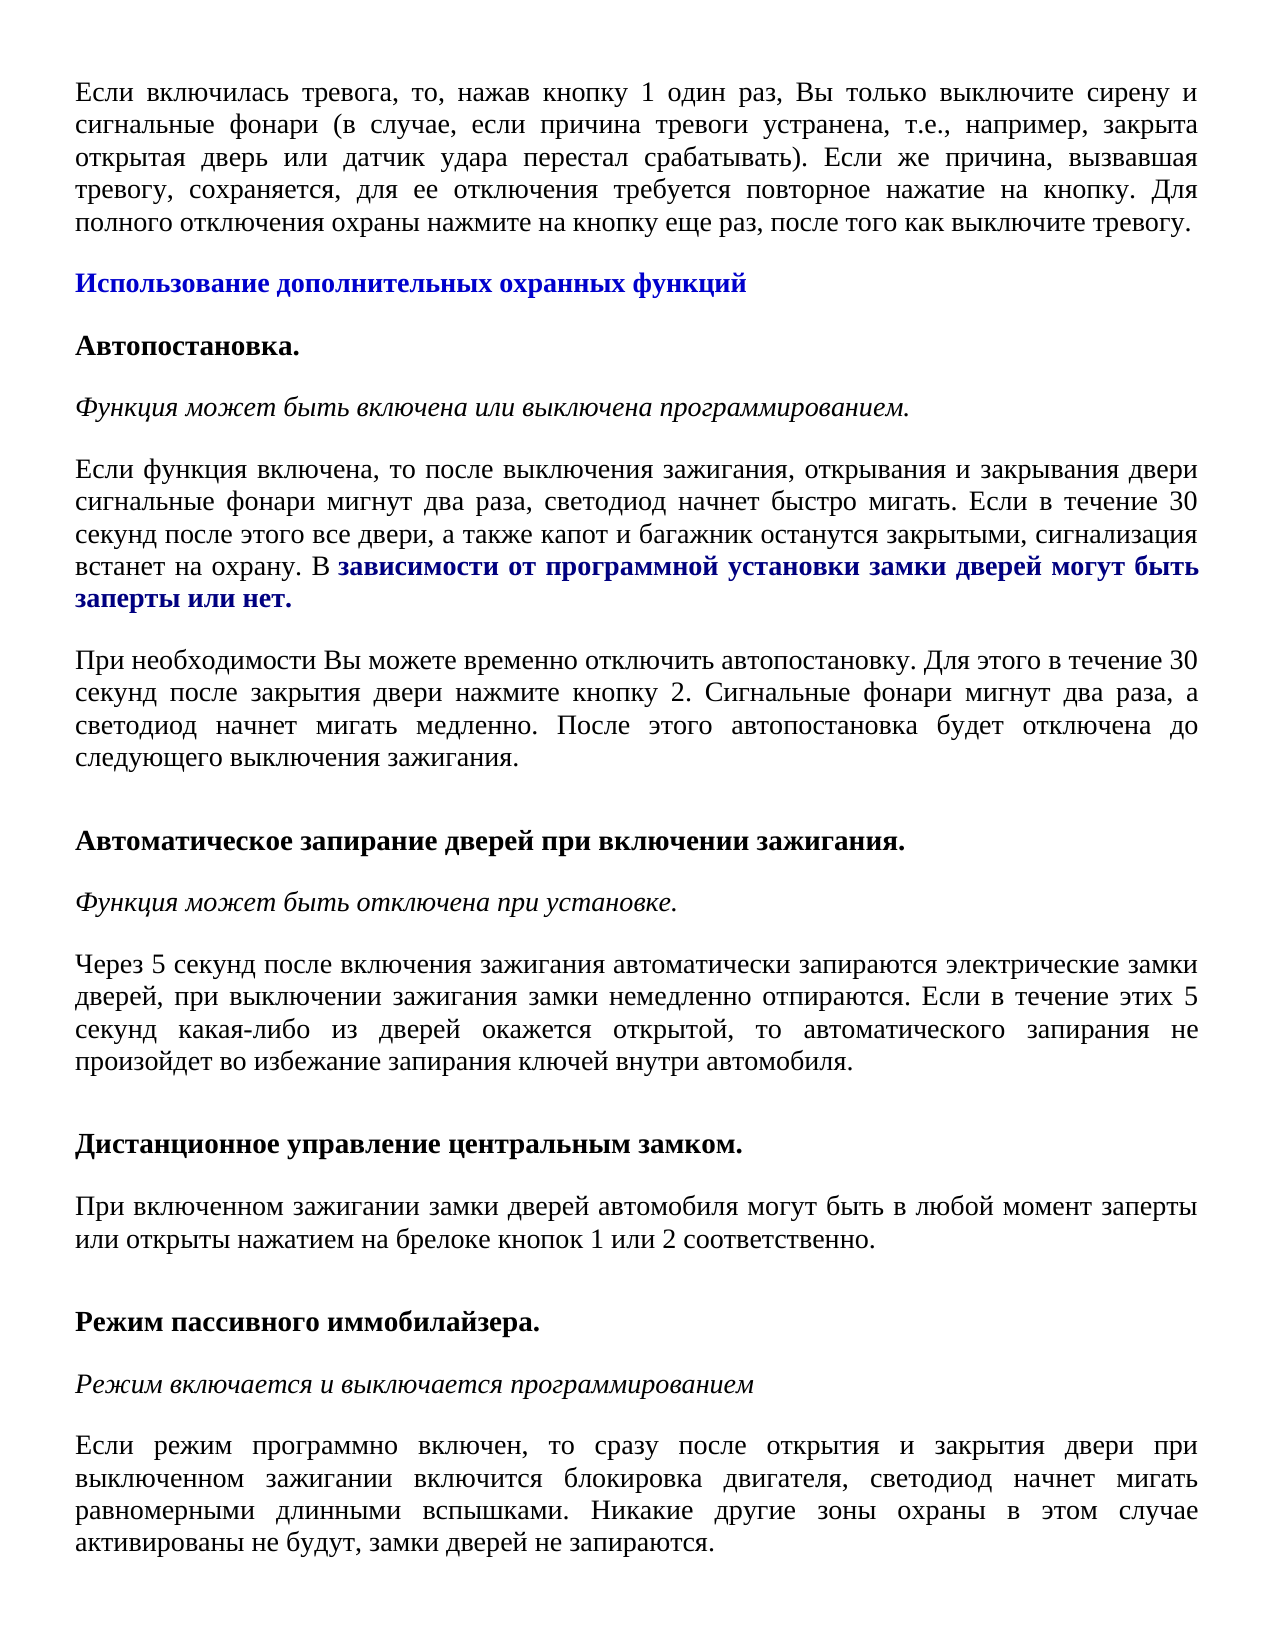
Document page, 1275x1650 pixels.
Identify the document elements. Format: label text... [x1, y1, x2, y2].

text При необходимости Вы можете временно отключить автопостановку. Для этого в течение 30 секунд после закрытия двери нажмите кнопку 2. Сигнальные фонари мигнут два раза, а светодиод начнет мигать медленно. После этого автопостановка будет отключена до следующего выключения зажигания. [75, 643, 1200, 773]
text Автопостановка. [75, 328, 1200, 361]
text Режим включается и выключается программированием [75, 1367, 1200, 1399]
text Использование дополнительных охранных функций [75, 266, 1200, 298]
text Если режим программно включен, то сразу после открытия и закрытия двери при выключенном зажигании включится блокировка двигателя, светодиод начнет мигать равномерными длинными вспышками. Никакие другие зоны охраны в этом случае активированы не будут, замки дверей не запираются. [75, 1428, 1200, 1558]
text Дистанционное управление центральным замком. [75, 1127, 1200, 1160]
text Функция может быть включена или выключена программированием. [75, 390, 1200, 423]
text Функция может быть отключена при установке. [75, 885, 1200, 918]
text При включенном зажигании замки дверей автомобиля могут быть в любой момент заперты или открыты нажатием на брелоке кнопок 1 или 2 соответственно. [75, 1189, 1200, 1254]
text Если функция включена, то после выключения зажигания, открывания и закрывания двери сигнальные фонари мигнут два раза, светодиод начнет быстро мигать. Если в течение 30 секунд после этого все двери, а также капот и багажник останутся закрытыми, сигнализация встанет на охрану. В зависимости от программной установки замки дверей могут быть заперты или нет. [75, 452, 1200, 614]
text Автоматическое запирание дверей при включении зажигания. [75, 823, 1200, 856]
text Через 5 секунд после включения зажигания автоматически запираются электрические замки дверей, при выключении зажигания замки немедленно отпираются. Если в течение этих 5 секунд какая-либо из дверей окажется открытой, то автоматического запирания не произойдет во избежание запирания ключей внутри автомобиля. [75, 947, 1200, 1077]
text Режим пассивного иммобилайзера. [75, 1304, 1200, 1338]
text Если включилась тревога, то, нажав кнопку 1 один раз, Вы только выключите сирену и сигнальные фонари (в случае, если причина тревоги устранена, т.е., например, закрыта открытая дверь или датчик удара перестал срабатывать). Если же причина, вызвавшая тревогу, сохраняется, для ее отключения требуется повторное нажатие на кнопку. Для полного отключения охраны нажмите на кнопку еще раз, после того как выключите тревогу. [75, 75, 1200, 237]
